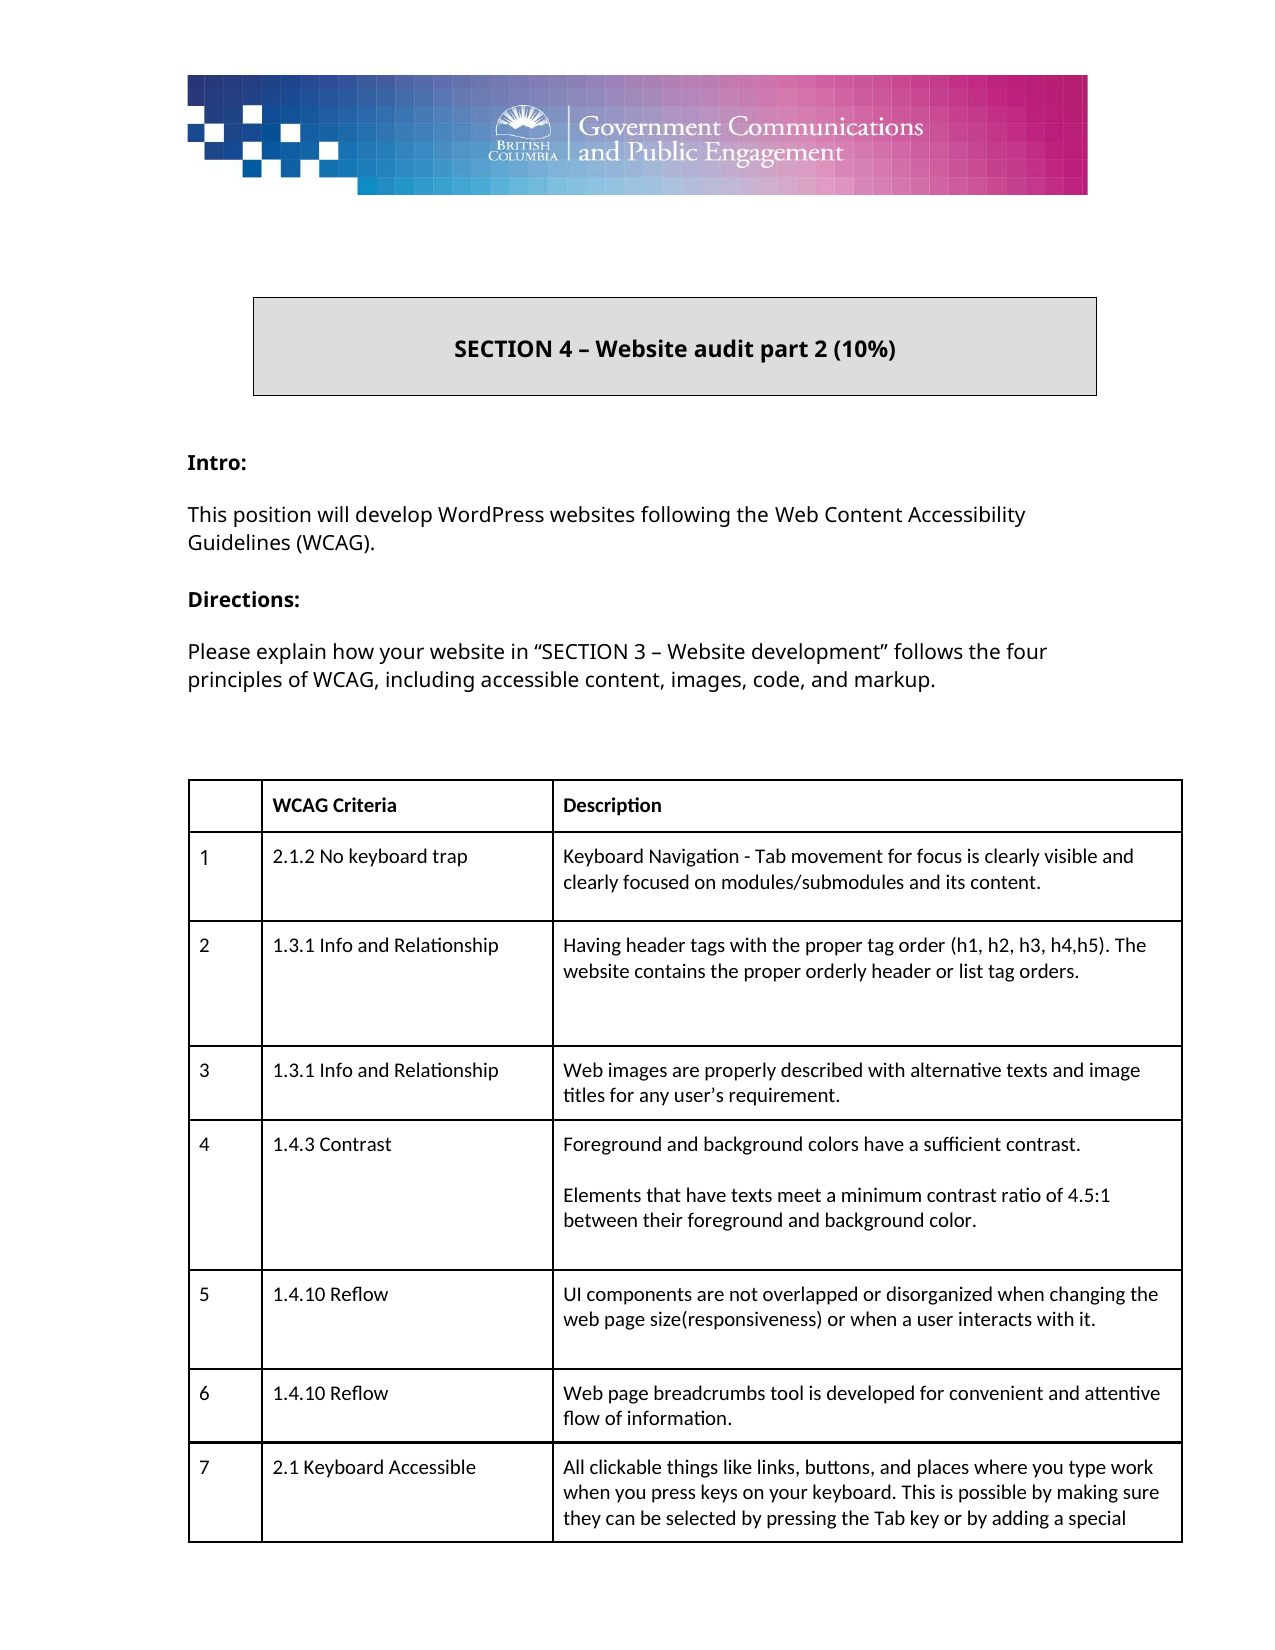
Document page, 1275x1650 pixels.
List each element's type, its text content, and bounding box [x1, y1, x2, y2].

subtitle Directions: [187, 585, 1087, 614]
subtitle Intro: [187, 448, 1087, 476]
picture [187, 75, 1088, 195]
text This position will develop WordPress websites following the Web Content Accessibility Guidelines (WCAG). [187, 500, 1087, 557]
text SECTION 4 – Website audit part 2 (10%) [254, 333, 1096, 395]
text Please explain how your website in “SECTION 3 – Website development” follows the four principles of WCAG, including accessible content, images, code, and markup. [187, 637, 1087, 694]
